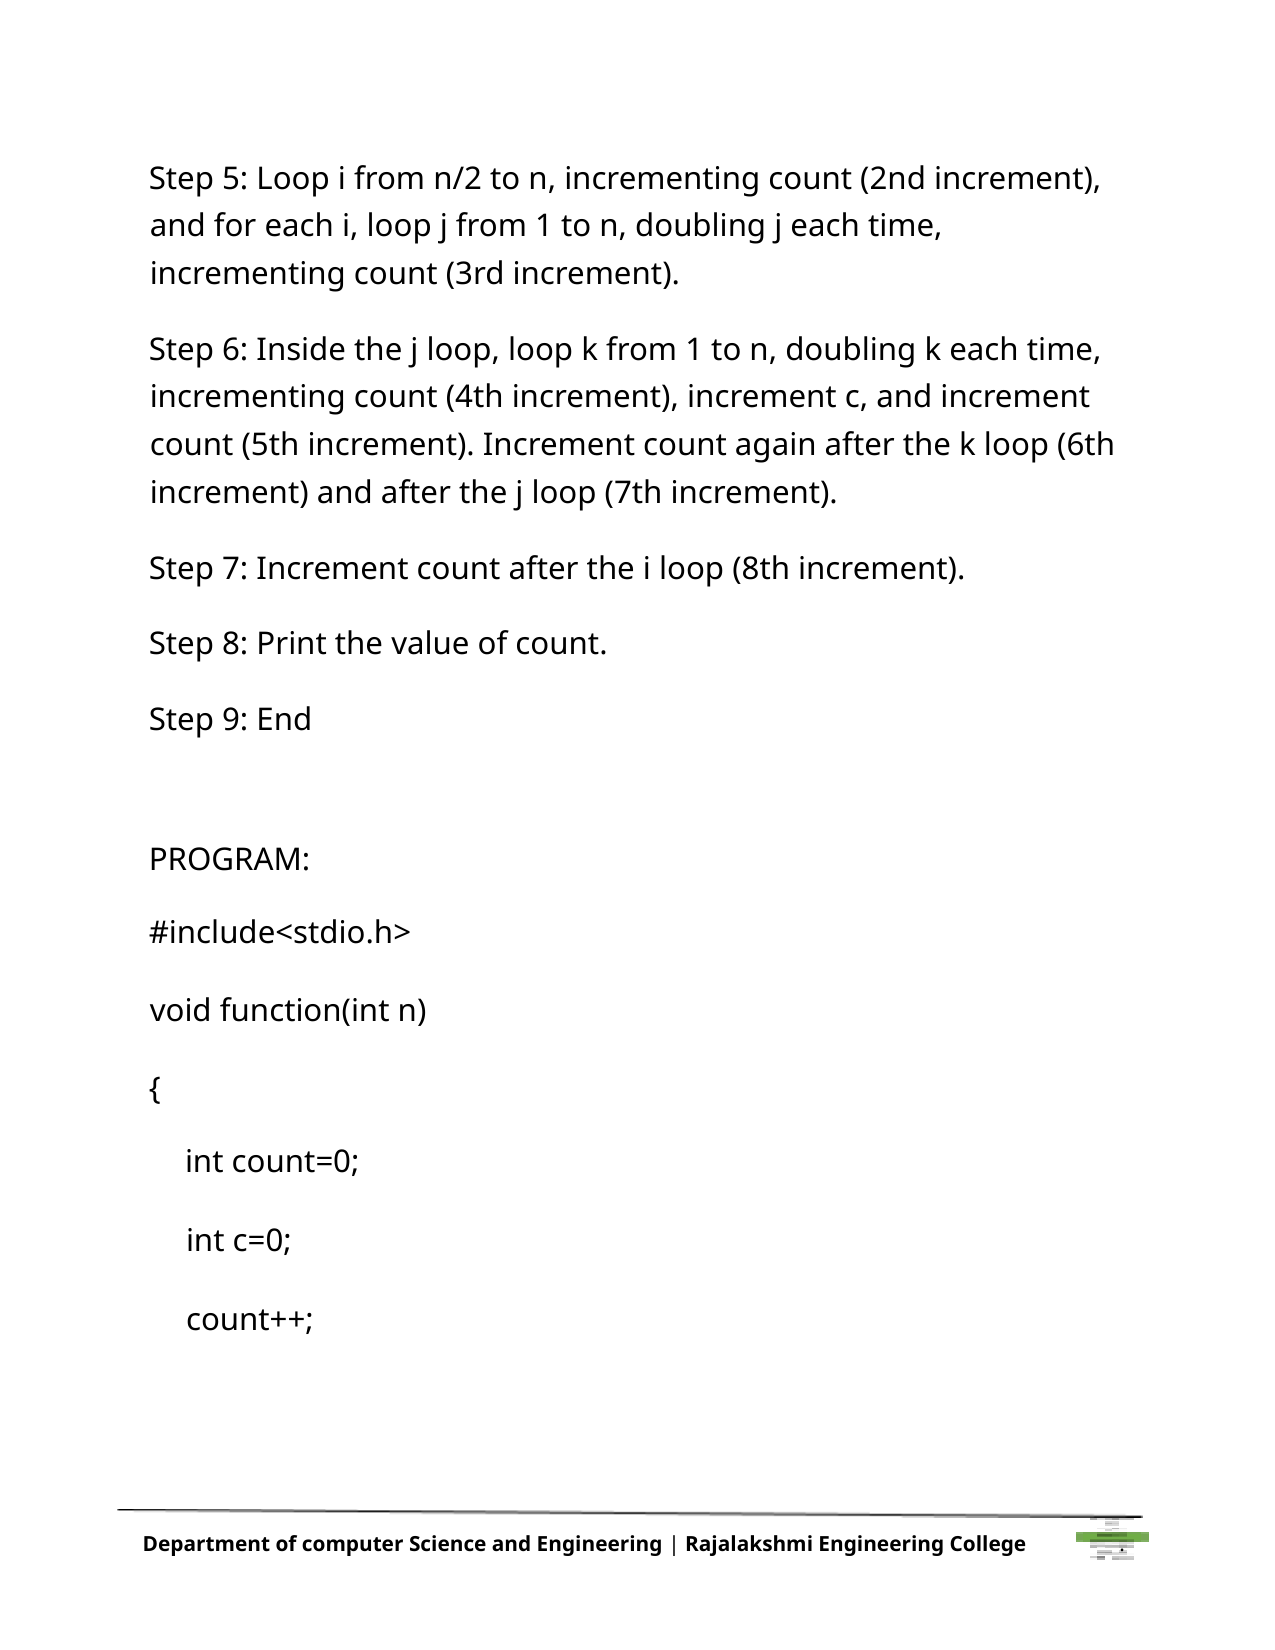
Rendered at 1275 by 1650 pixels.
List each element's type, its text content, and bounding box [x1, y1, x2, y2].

text Step 8: Print the value of count. [148, 621, 1116, 664]
text Step 6: Inside the j loop, loop k from 1 to n, doubling k each time, incrementing count (4th increment), increment c, and increment count (5th increment). Increment count again after the k loop (6th increment) and after the j loop (7th increment). [148, 327, 1116, 512]
text Step 5: Loop i from n/2 to n, incrementing count (2nd increment), and for each i, loop j from 1 to n, doubling j each time, incrementing count (3rd increment). [148, 156, 1116, 294]
text #include<stdio.h> void function(int n) [148, 910, 468, 1031]
text Step 9: End [148, 697, 1116, 740]
picture [117, 1509, 1149, 1560]
text { [148, 1066, 1116, 1108]
text PROGRAM: [148, 837, 1116, 880]
text int count=0; int c=0; count++; for(int i=n/2;i<n;i++) [185, 1139, 400, 1340]
text Step 7: Increment count after the i loop (8th increment). [148, 546, 1116, 588]
